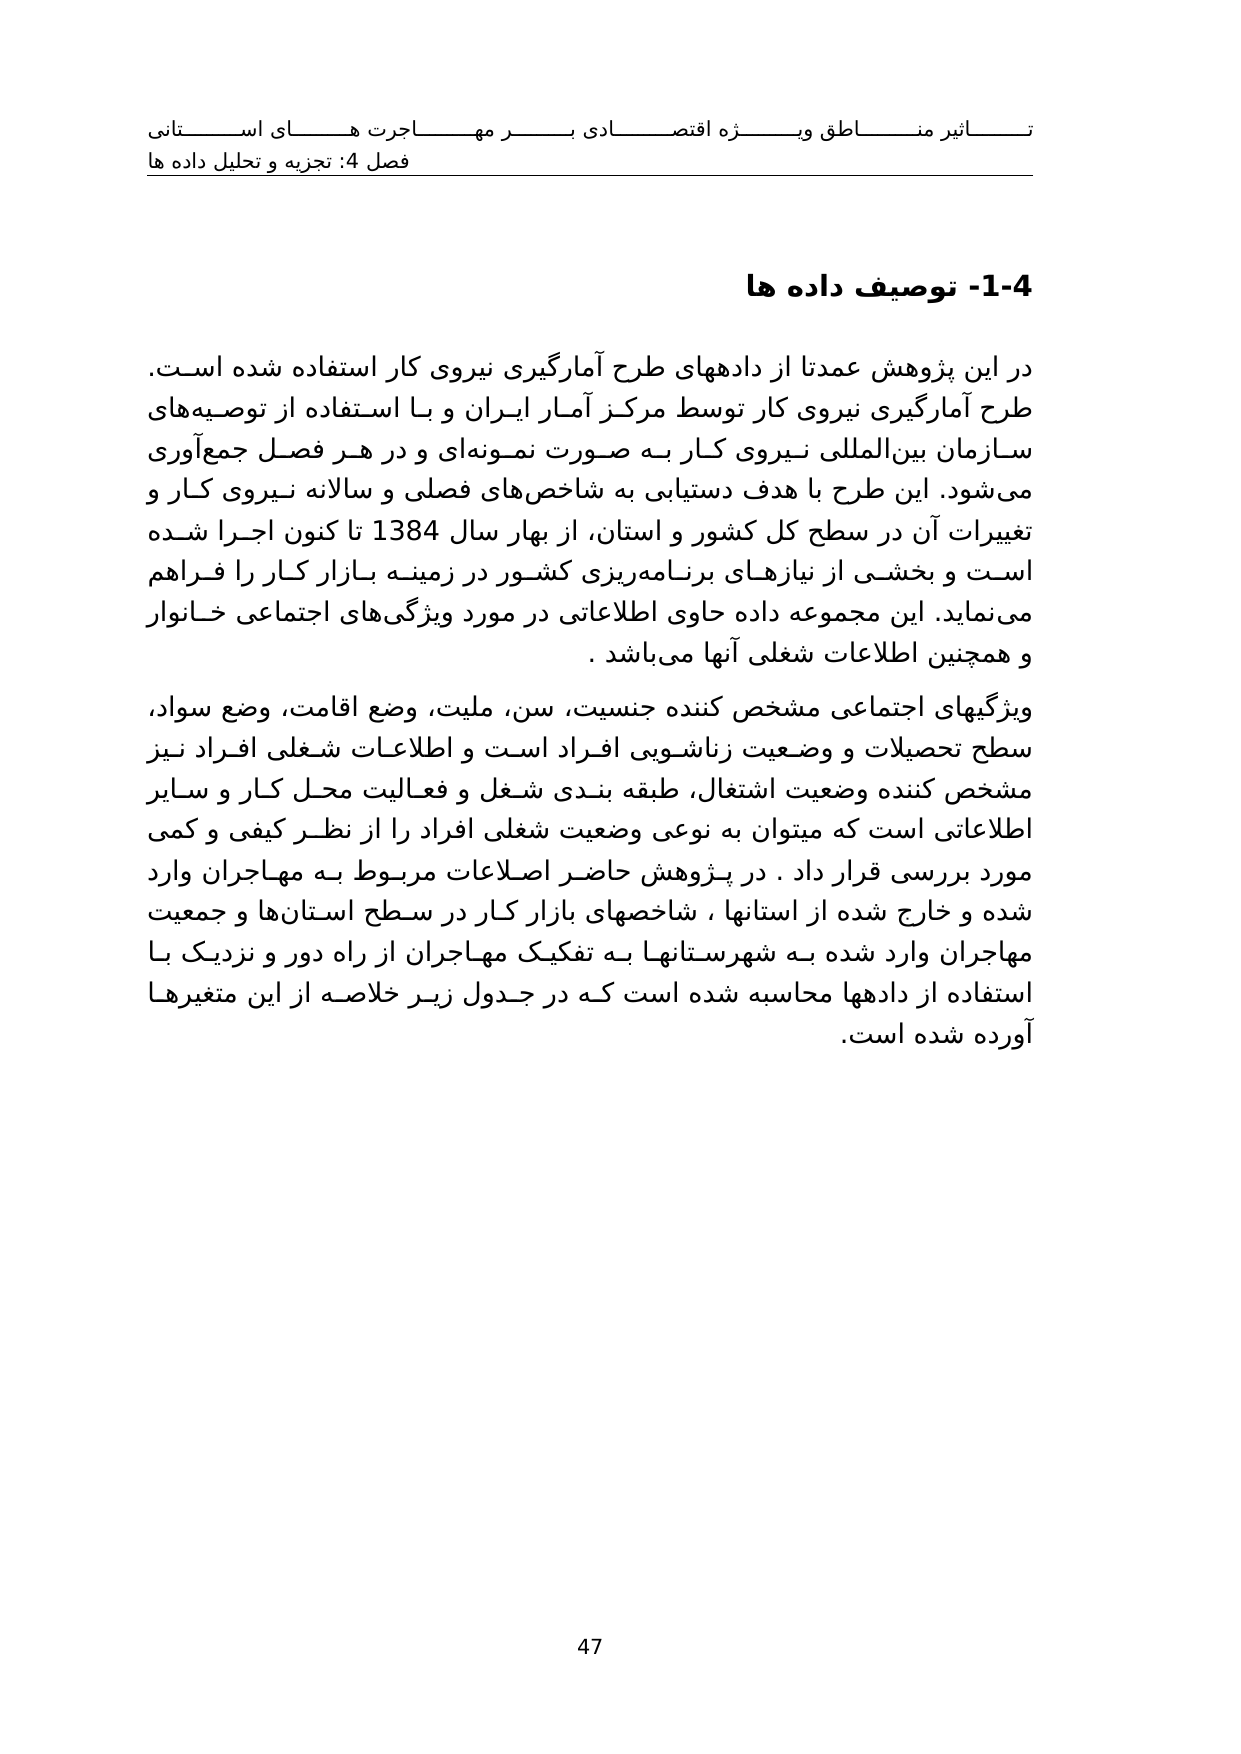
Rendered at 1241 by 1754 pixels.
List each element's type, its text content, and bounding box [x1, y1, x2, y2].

text در این پژوهش عمدتا از دادههای طرح آمارگیری نیروی کار استفاده شده است. طرح آمارگیری نیروی کار توسط مرکز آمار ایران و با استفاده از توصیه‌های سازمان بین‌المللی نیروی کار به صورت نمونه‌ای و در هر فصل جمع‌آوری می‌شود. این طرح با هدف دستیابی به شاخص‌های فصلی و سالانه نیروی کار و تغییرات آن در سطح کل کشور و استان، از بهار سال 1384 تا کنون اجرا شده است و بخشی از نیاز‌های برنامه‌ریزی کشور در زمینه بازار کار را فراهم می‌نماید. این مجموعه داده حاوی اطلاعاتی در مورد ویژگی‌های اجتماعی خانوار و همچنین اطلاعات شغلی آنها می‌باشد . [147, 351, 1033, 669]
text ویژگیهای اجتماعی مشخص کننده جنسیت، سن، ملیت، وضع اقامت، وضع سواد، سطح تحصیلات و وضعیت زناشویی افراد است و اطلاعات شغلی افراد نیز مشخص کننده وضعیت اشتغال، طبقه بندی شغل و فعالیت محل کار و سایر اطلاعاتی است که میتوان به نوعی وضعیت شغلی افراد را از نظر کیفی و کمی مورد بررسی قرار داد . در پژوهش حاضر اصلاعات مربوط به مهاجران وارد شده و خارج شده از استانها ، شاخصهای بازار کار در سطح استان‌ها و جمعیت مهاجران وارد شده به شهرستانها به تفکیک مهاجران از راه دور و نزدیک با استفاده از دادهها محاسبه شده است که در جدول زیر خلاصه از این متغیرها آورده شده است. [147, 691, 1033, 1050]
subtitle 1-4- توصیف داده ها [147, 269, 1033, 303]
